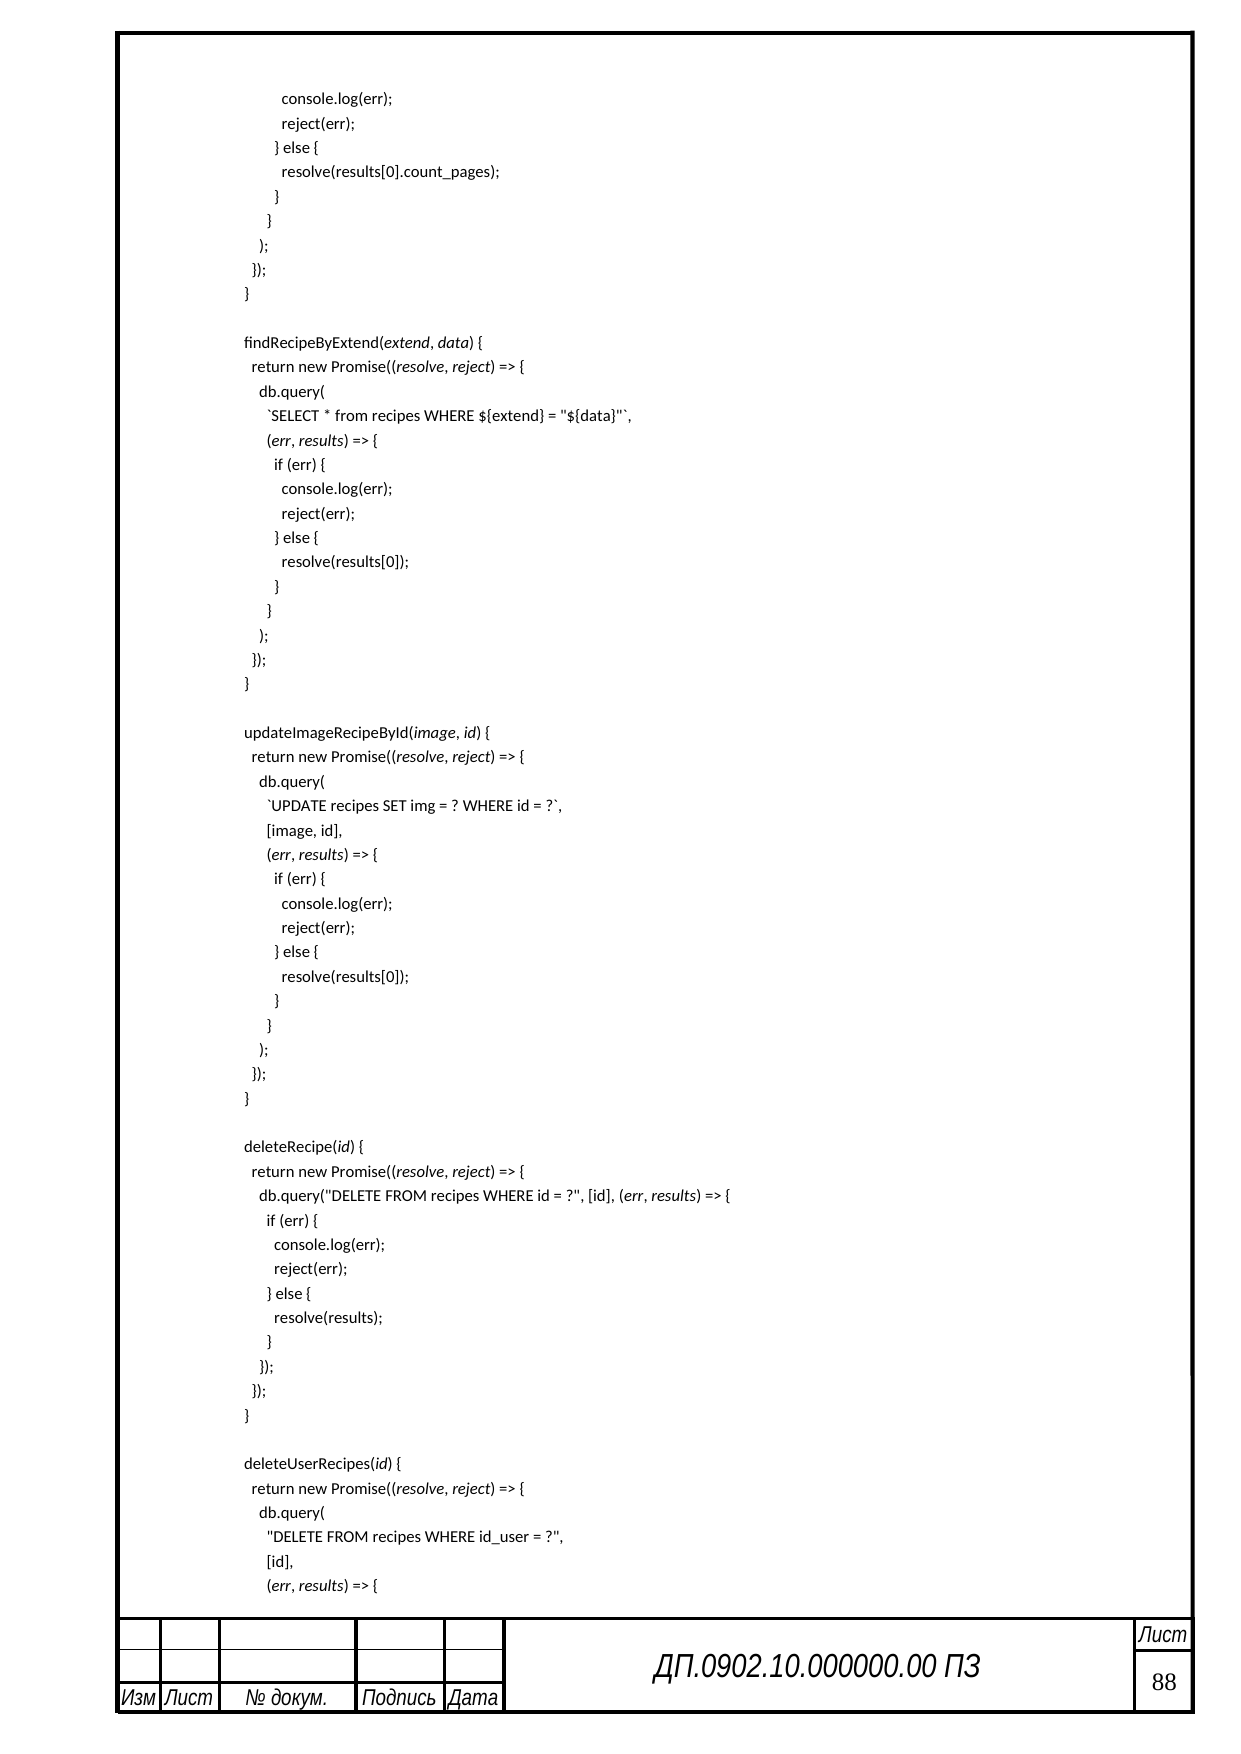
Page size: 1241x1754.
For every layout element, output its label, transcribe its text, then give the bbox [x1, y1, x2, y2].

text console.log(err); [148, 893, 1164, 913]
text db.query("DELETE FROM recipes WHERE id = ?", [id], (err, results) => { [148, 1186, 1164, 1206]
text } [148, 1405, 1164, 1425]
text updateImageRecipeById(image, id) { [148, 722, 1164, 743]
text ); [148, 235, 1164, 255]
text }); [148, 1381, 1164, 1401]
text } [148, 211, 1164, 231]
text } else { [148, 527, 1164, 548]
text resolve(results[0].count_pages); [148, 162, 1164, 182]
text deleteUserRecipes(id) { [148, 1454, 1164, 1474]
text `UPDATE recipes SET img = ? WHERE id = ?`, [148, 796, 1164, 816]
text } [148, 186, 1164, 206]
text console.log(err); [148, 89, 1164, 109]
text db.query( [148, 1502, 1164, 1523]
text db.query( [148, 771, 1164, 791]
text if (err) { [148, 1210, 1164, 1230]
text resolve(results[0]); [148, 552, 1164, 572]
text (err, results) => { [148, 430, 1164, 450]
text } [148, 674, 1164, 694]
text deleteRecipe(id) { [148, 1137, 1164, 1157]
text (err, results) => { [148, 844, 1164, 864]
text reject(err); [148, 1259, 1164, 1279]
text db.query( [148, 381, 1164, 401]
text resolve(results[0]); [148, 966, 1164, 986]
text ); [148, 1039, 1164, 1059]
text reject(err); [148, 503, 1164, 523]
text return new Promise((resolve, reject) => { [148, 357, 1164, 377]
text reject(err); [148, 917, 1164, 938]
text [id], [148, 1551, 1164, 1571]
text "DELETE FROM recipes WHERE id_user = ?", [148, 1527, 1164, 1547]
text if (err) { [148, 869, 1164, 889]
text resolve(results); [148, 1307, 1164, 1328]
text }); [148, 649, 1164, 669]
text return new Promise((resolve, reject) => { [148, 747, 1164, 767]
text } [148, 1088, 1164, 1108]
text } [148, 284, 1164, 304]
text } [148, 1015, 1164, 1035]
text } else { [148, 942, 1164, 962]
text }); [148, 259, 1164, 279]
text } else { [148, 1283, 1164, 1303]
text return new Promise((resolve, reject) => { [148, 1161, 1164, 1181]
text findRecipeByExtend(extend, data) { [148, 332, 1164, 353]
text ); [148, 625, 1164, 645]
text } [148, 991, 1164, 1011]
text } [148, 1332, 1164, 1352]
text console.log(err); [148, 479, 1164, 499]
text (err, results) => { [148, 1576, 1164, 1596]
text console.log(err); [148, 1234, 1164, 1254]
text [image, id], [148, 820, 1164, 840]
text reject(err); [148, 113, 1164, 133]
text `SELECT * from recipes WHERE ${extend} = "${data}"`, [148, 406, 1164, 426]
text }); [148, 1064, 1164, 1084]
text } [148, 601, 1164, 621]
text } [148, 576, 1164, 596]
text if (err) { [148, 454, 1164, 474]
text } else { [148, 137, 1164, 158]
text return new Promise((resolve, reject) => { [148, 1478, 1164, 1498]
text }); [148, 1356, 1164, 1376]
